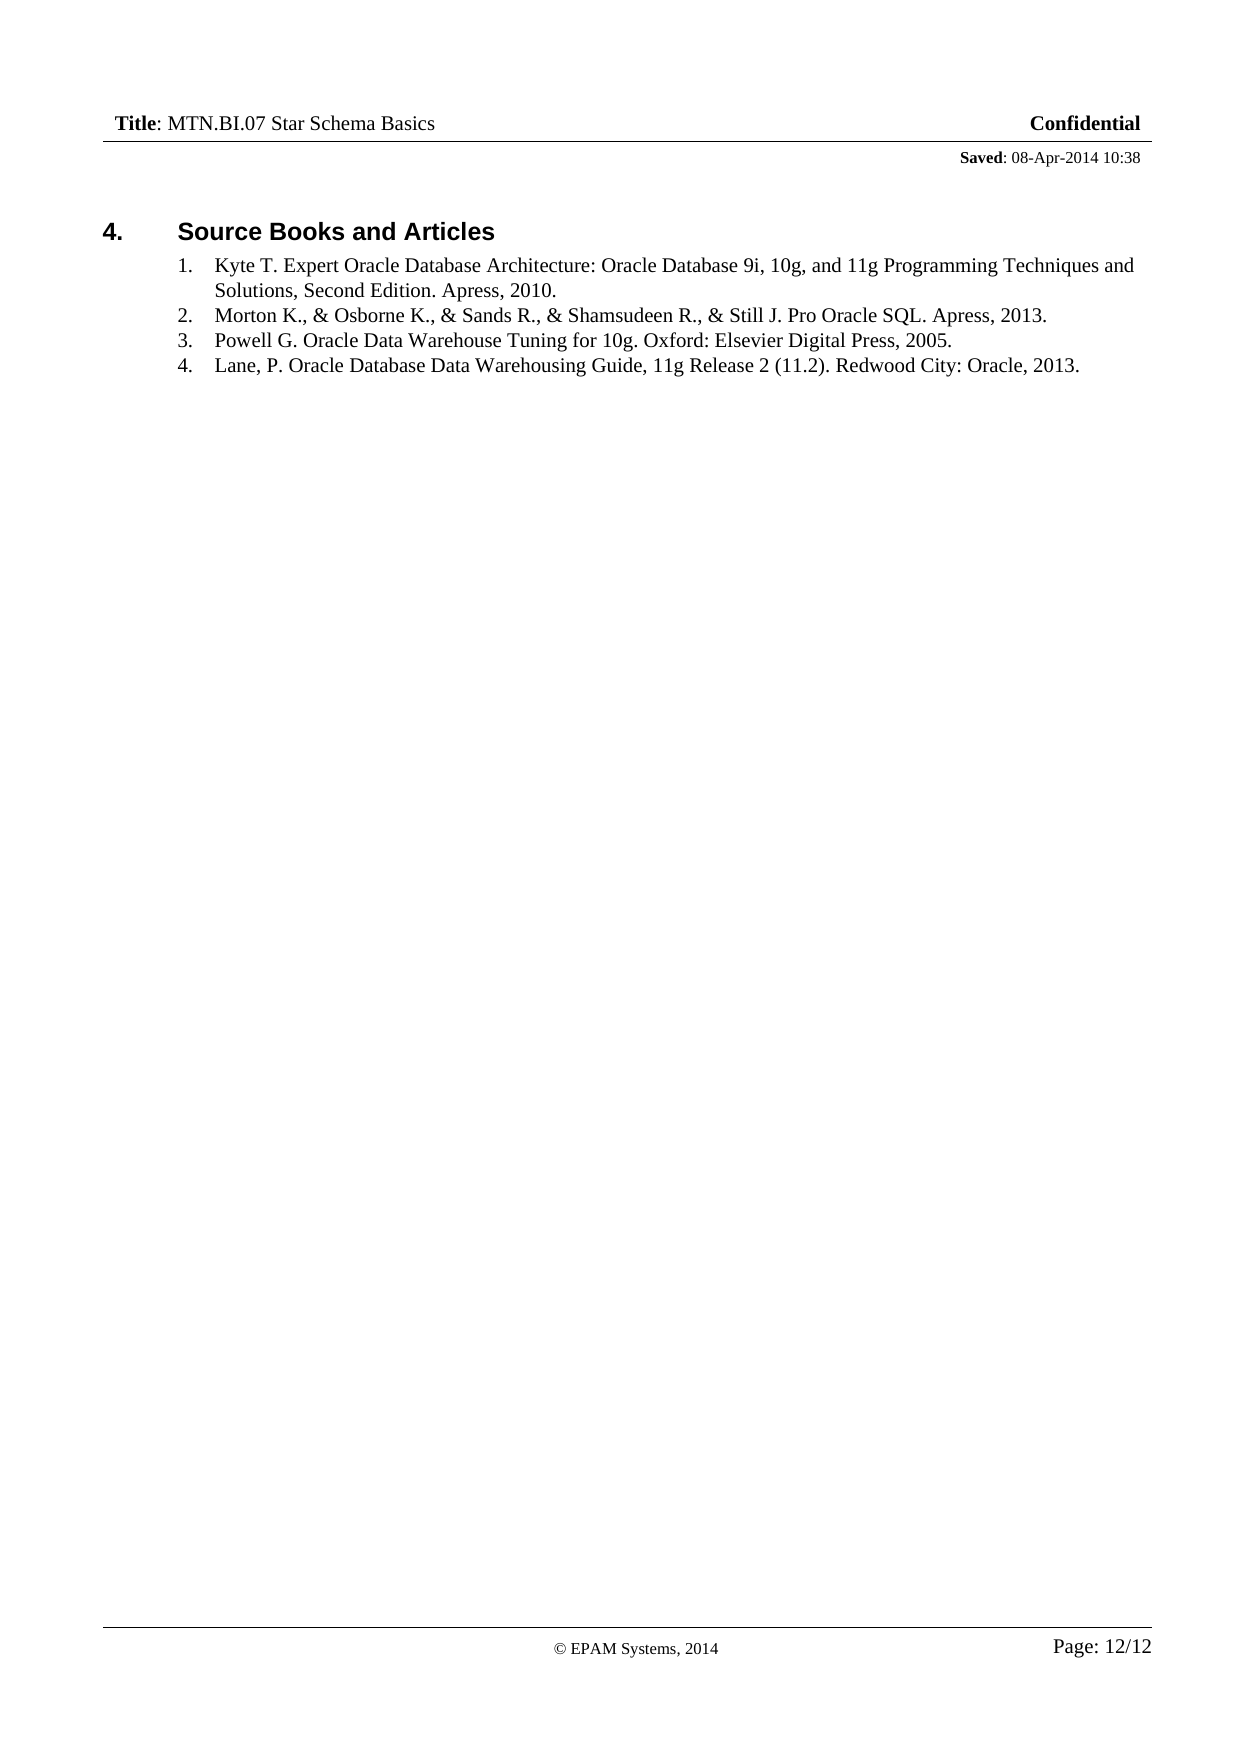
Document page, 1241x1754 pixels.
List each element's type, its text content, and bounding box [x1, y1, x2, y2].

list Morton K., & Osborne K., & Sands R., & Shamsudeen R., & Still J. Pro Oracle SQL. Apress, 2013. [177, 302, 1152, 327]
list Kyte T. Expert Oracle Database Architecture: Oracle Database 9i, 10g, and 11g Programming Techniques and Solutions, Second Edition. Apress, 2010. [177, 252, 1152, 302]
list Lane, P. Oracle Database Data Warehousing Guide, 11g Release 2 (11.2). Redwood City: Oracle, 2013. [177, 352, 1152, 377]
subtitle Source Books and Articles [102, 217, 1152, 246]
list Powell G. Oracle Data Warehouse Tuning for 10g. Oxford: Elsevier Digital Press, 2005. [177, 327, 1152, 352]
